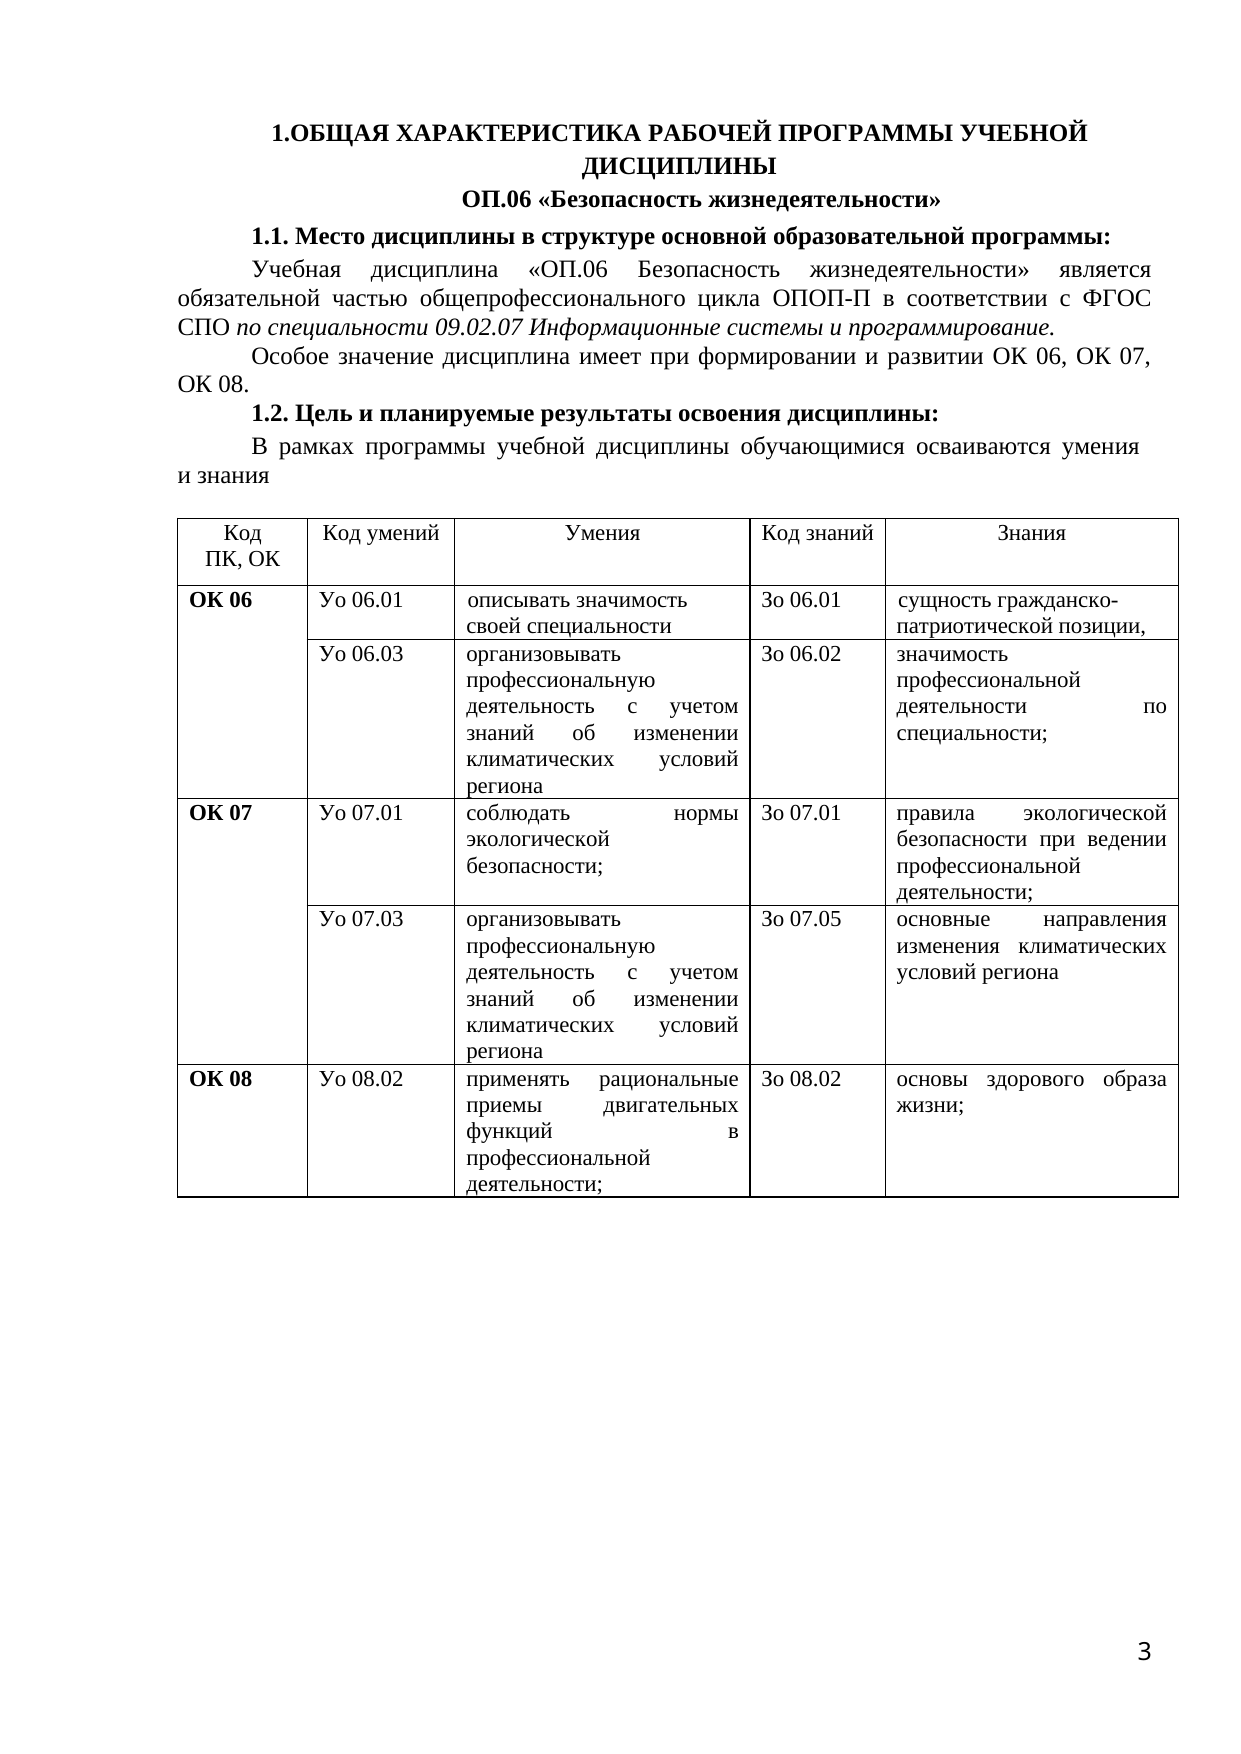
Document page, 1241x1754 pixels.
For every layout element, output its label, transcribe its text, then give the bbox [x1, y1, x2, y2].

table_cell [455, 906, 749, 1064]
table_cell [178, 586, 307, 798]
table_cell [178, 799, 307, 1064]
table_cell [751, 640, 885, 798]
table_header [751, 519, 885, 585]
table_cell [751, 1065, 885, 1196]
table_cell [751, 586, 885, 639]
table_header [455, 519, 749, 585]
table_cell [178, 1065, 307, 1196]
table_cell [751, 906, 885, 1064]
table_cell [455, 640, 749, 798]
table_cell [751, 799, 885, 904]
text 1.2. Цель и планируемые результаты освоения дисциплины: [177, 398, 1152, 427]
text Особое значение дисциплина имеет при формировании и развитии ОК 06, ОК 07, ОК 08. [177, 341, 1152, 398]
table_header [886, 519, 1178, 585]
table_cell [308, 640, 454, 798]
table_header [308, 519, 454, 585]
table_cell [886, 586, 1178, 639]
text В рамках программы учебной дисциплины обучающимися осваиваются умения и знания [177, 431, 1152, 489]
text ОП.06 «Безопасность жизнедеятельности» [177, 184, 1152, 213]
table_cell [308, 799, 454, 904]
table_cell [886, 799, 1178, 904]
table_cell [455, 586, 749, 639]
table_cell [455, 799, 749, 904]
text 1.ОБЩАЯ ХАРАКТЕРИСТИКА РАБОЧЕЙ ПРОГРАММЫ УЧЕБНОЙ ДИСЦИПЛИНЫ [207, 118, 1152, 180]
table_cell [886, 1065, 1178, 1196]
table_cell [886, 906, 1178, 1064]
text 1.1. Место дисциплины в структуре основной образовательной программы: [177, 221, 1152, 250]
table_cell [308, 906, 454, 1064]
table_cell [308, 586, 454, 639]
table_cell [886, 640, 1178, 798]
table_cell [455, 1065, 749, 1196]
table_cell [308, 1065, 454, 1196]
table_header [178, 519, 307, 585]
text Учебная дисциплина «ОП.06 Безопасность жизнедеятельности» является обязательной частью общепрофессионального цикла ОПОП-П в соответствии с ФГОС СПО по специальности 09.02.07 Информационные системы и программирование. [177, 254, 1152, 341]
